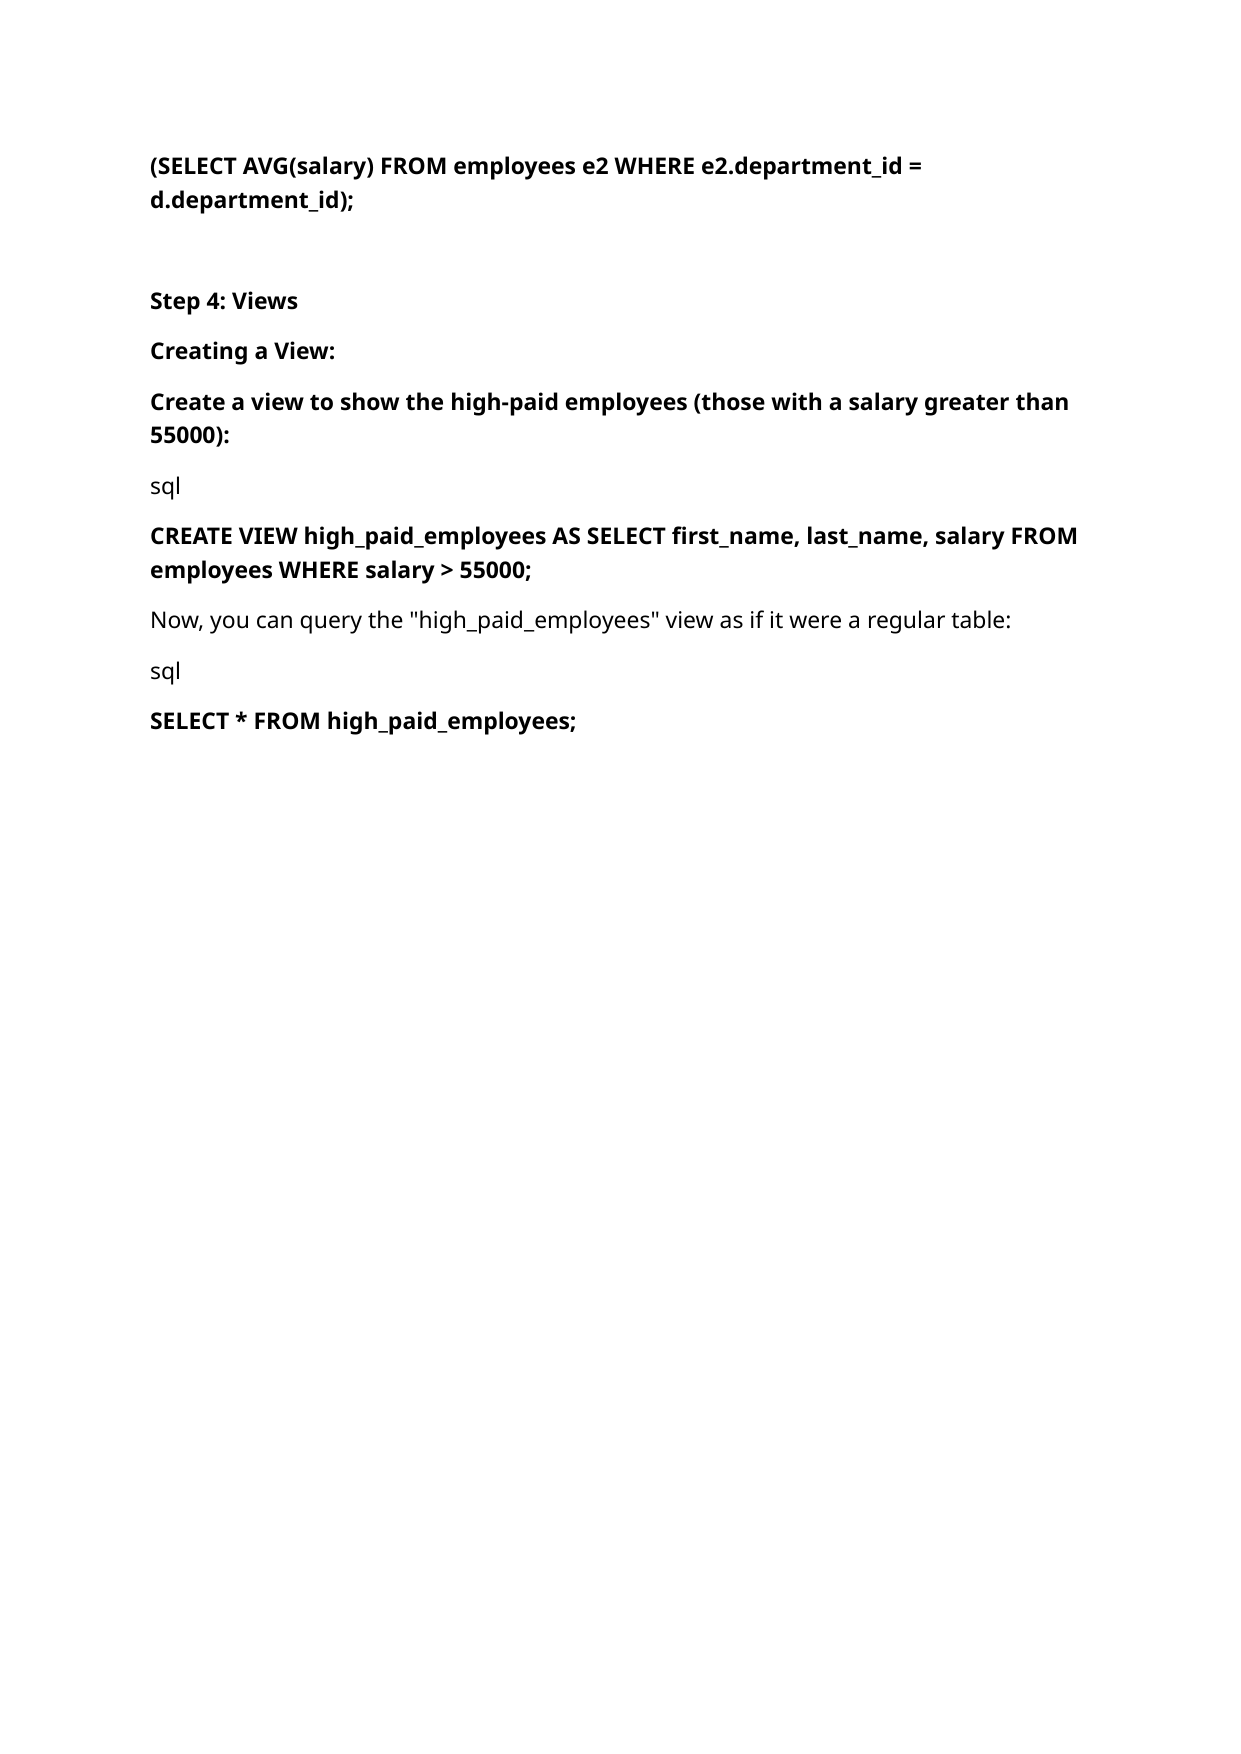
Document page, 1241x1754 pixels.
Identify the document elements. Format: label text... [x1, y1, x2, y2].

text Creating a View: [150, 335, 1090, 366]
text sql [150, 469, 1090, 501]
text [150, 150, 1090, 215]
text Step 4: Views [150, 284, 1090, 316]
text Create a view to show the high-paid employees (those with a salary greater than 55000): [150, 385, 1090, 450]
text sql [150, 654, 1090, 686]
text Now, you can query the "high_paid_employees" view as if it were a regular table: [150, 604, 1090, 635]
text CREATE VIEW high_paid_employees AS SELECT first_name, last_name, salary FROM employees WHERE salary > 55000; [150, 520, 1090, 585]
text SELECT * FROM high_paid_employees; [150, 705, 1090, 736]
